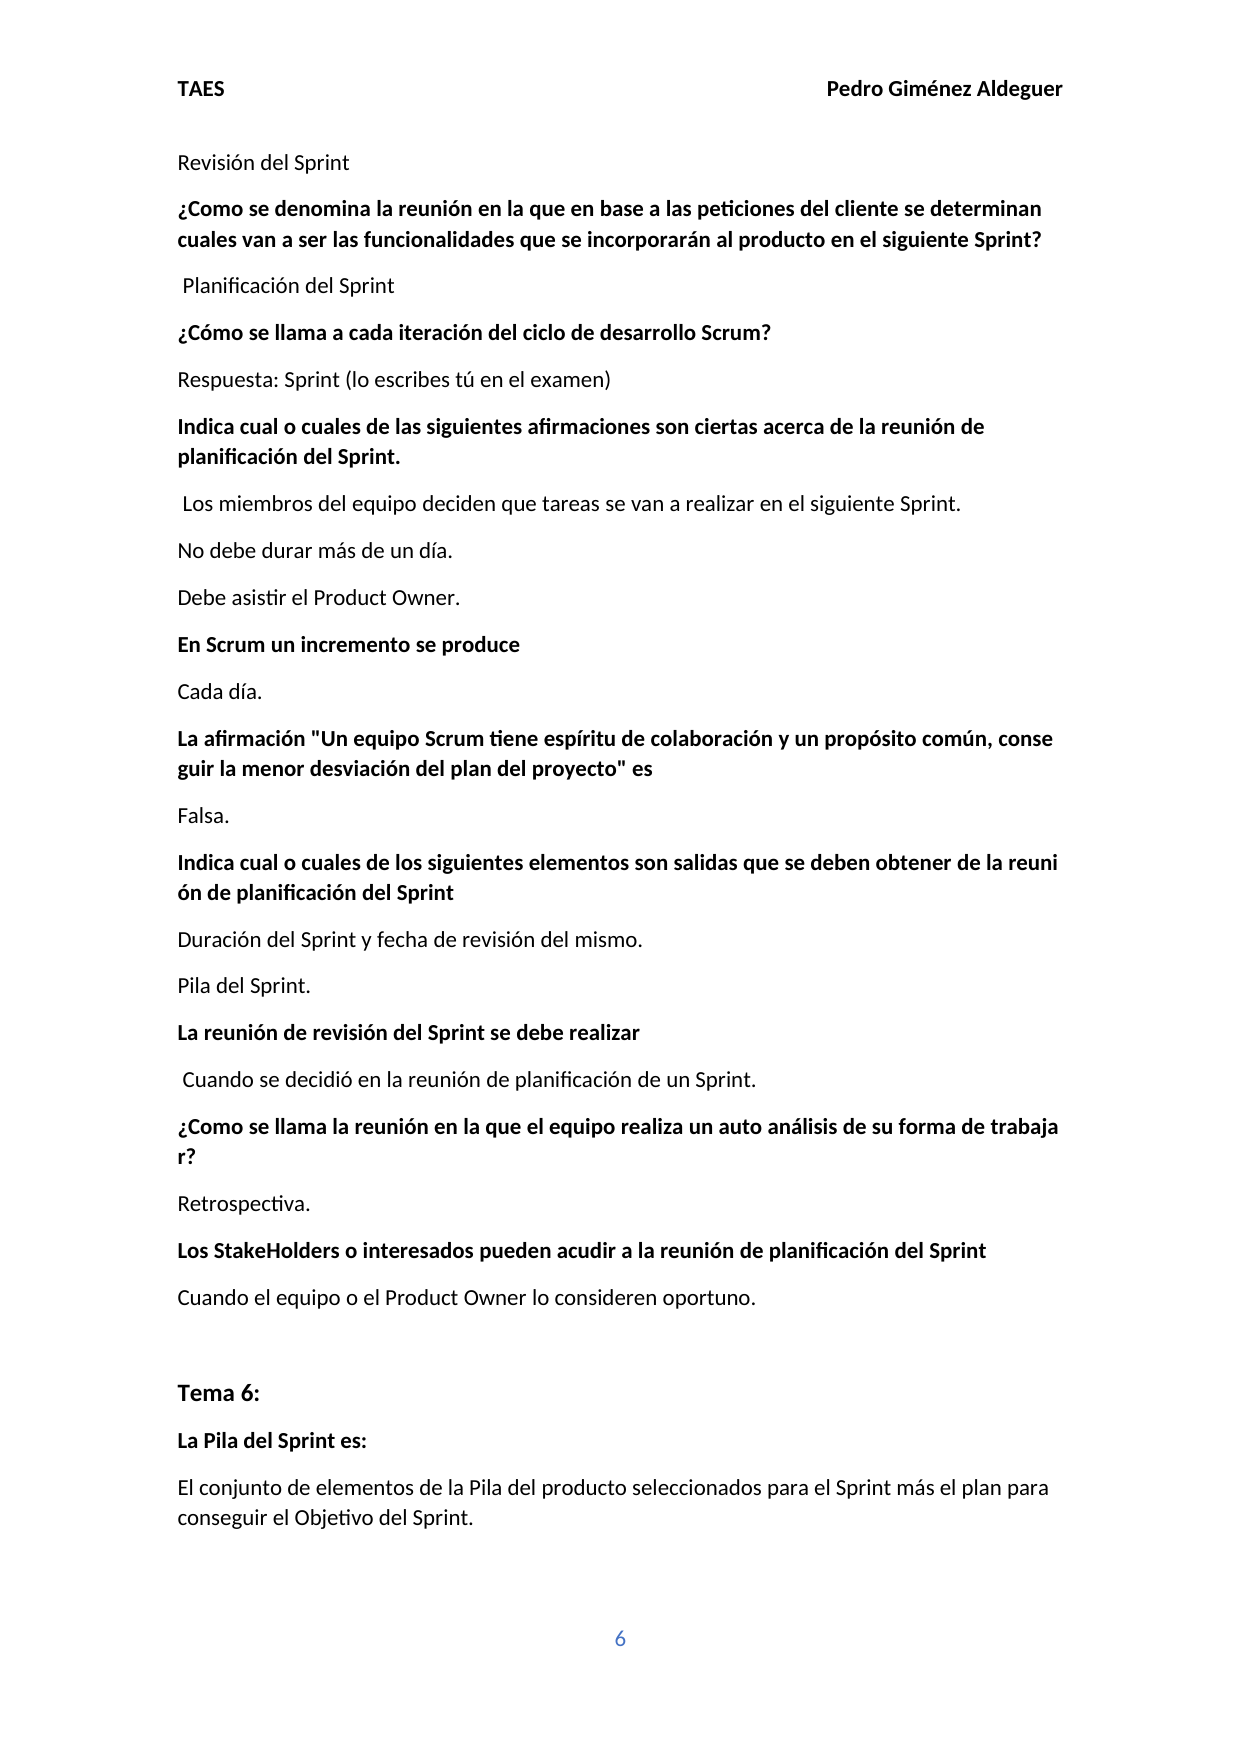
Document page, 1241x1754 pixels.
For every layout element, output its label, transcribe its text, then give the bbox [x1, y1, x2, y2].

text Los miembros del equipo deciden que tareas se van a realizar en el siguiente Sprint. [177, 489, 1063, 517]
text Cada día. [177, 677, 1063, 705]
text La afirmación "Un equipo Scrum tiene espíritu de colaboración y un propósito común, conseguir la menor desviación del plan del proyecto" es [177, 724, 1063, 782]
text ¿Como se llama la reunión en la que el equipo realiza un auto análisis de su forma de trabajar? [177, 1112, 1063, 1170]
text Cuando se decidió en la reunión de planificación de un Sprint. [177, 1065, 1063, 1093]
text No debe durar más de un día. [177, 536, 1063, 564]
text La reunión de revisión del Sprint se debe realizar [177, 1018, 1063, 1046]
text Cuando el equipo o el Product Owner lo consideren oportuno. [177, 1283, 1063, 1311]
text Planificación del Sprint [177, 272, 1063, 299]
text El conjunto de elementos de la Pila del producto seleccionados para el Sprint más el plan para conseguir el Objetivo del Sprint. [177, 1473, 1063, 1531]
text Respuesta: Sprint (lo escribes tú en el examen) [177, 365, 1063, 393]
text Retrospectiva. [177, 1189, 1063, 1217]
text Indica cual o cuales de las siguientes afirmaciones son ciertas acerca de la reunión de planificación del Sprint. [177, 412, 1063, 470]
text Revisión del Sprint [177, 148, 1063, 176]
text Tema 6: [177, 1377, 1063, 1407]
text Los StakeHolders o interesados pueden acudir a la reunión de planificación del Sprint [177, 1236, 1063, 1264]
text Debe asistir el Product Owner. [177, 583, 1063, 611]
text Duración del Sprint y fecha de revisión del mismo. [177, 925, 1063, 953]
text Indica cual o cuales de los siguientes elementos son salidas que se deben obtener de la reunión de planificación del Sprint [177, 848, 1063, 906]
text La Pila del Sprint es: [177, 1426, 1063, 1454]
text ¿Cómo se llama a cada iteración del ciclo de desarrollo Scrum? [177, 318, 1063, 346]
text ¿Como se denomina la reunión en la que en base a las peticiones del cliente se determinan cuales van a ser las funcionalidades que se incorporarán al producto en el siguiente Sprint? [177, 194, 1063, 253]
text Falsa. [177, 801, 1063, 829]
text Pila del Sprint. [177, 972, 1063, 999]
text En Scrum un incremento se produce [177, 630, 1063, 658]
